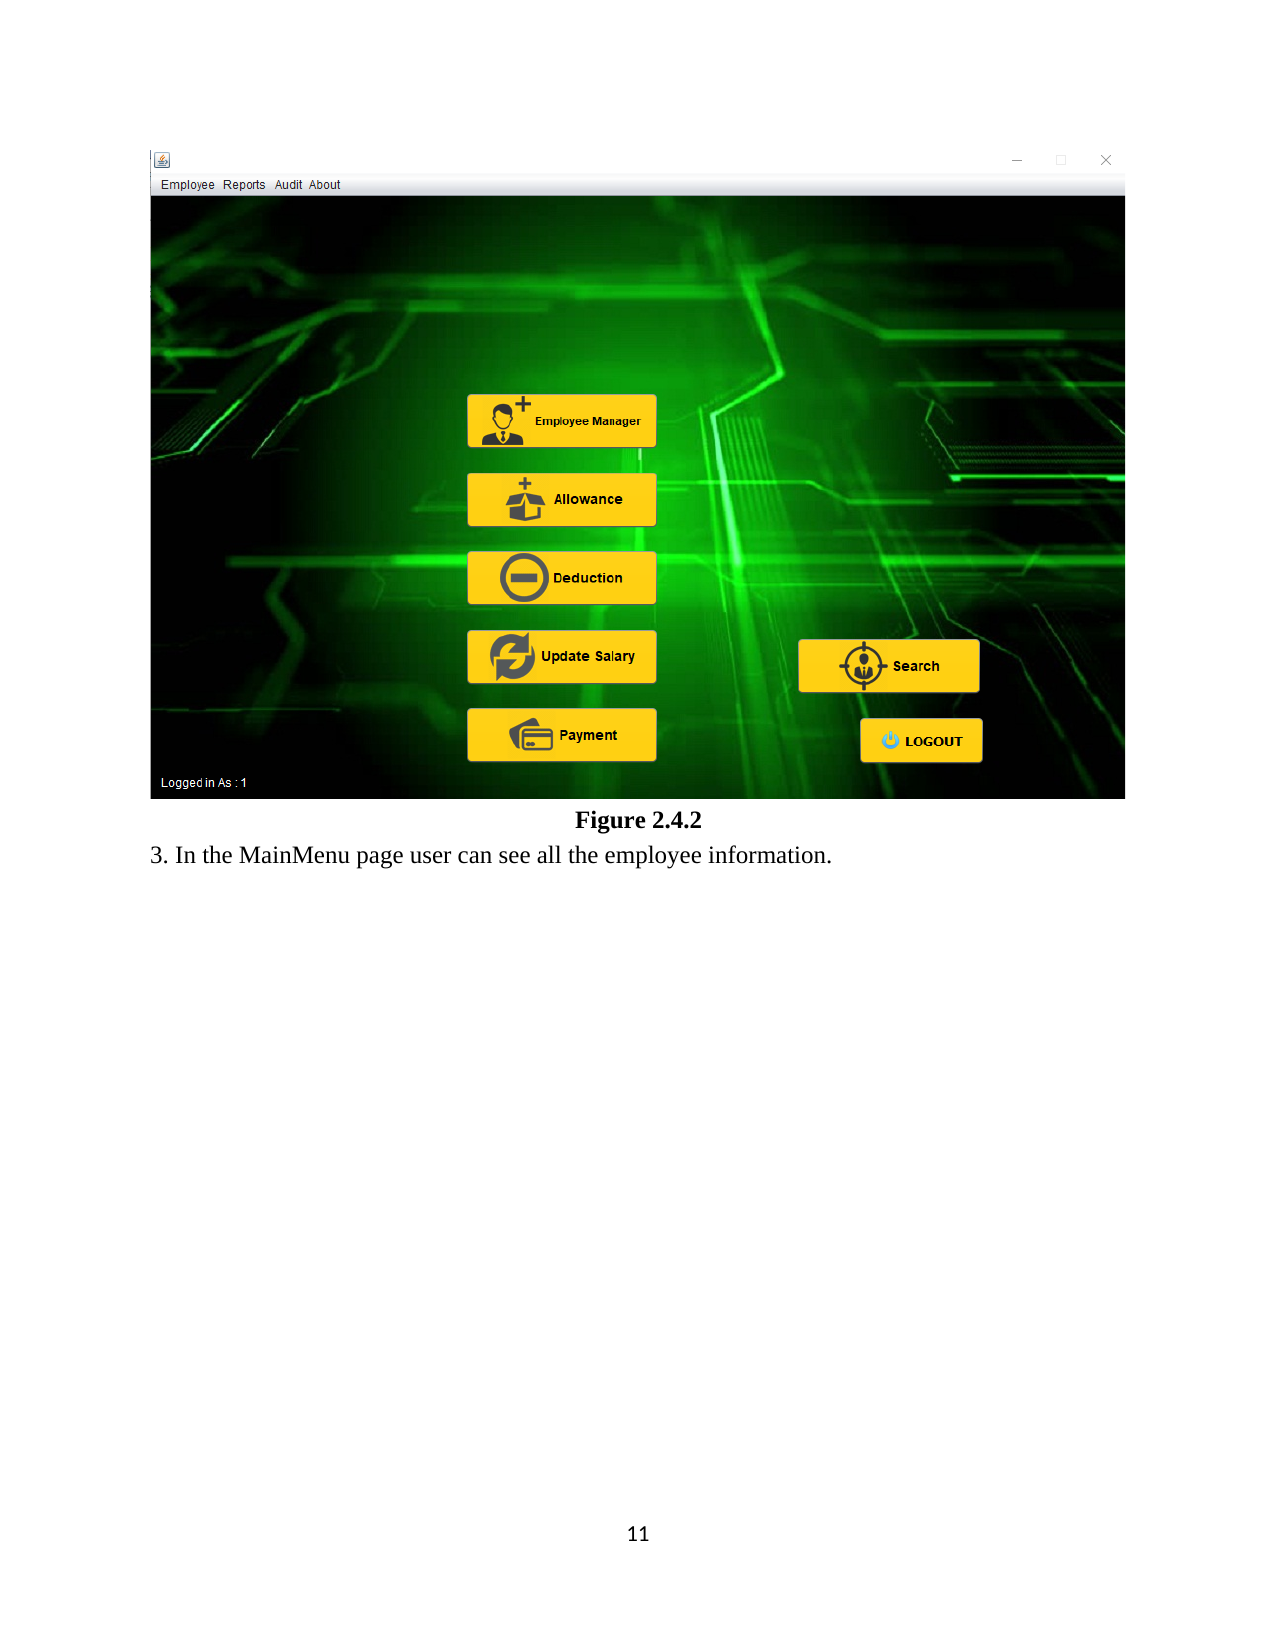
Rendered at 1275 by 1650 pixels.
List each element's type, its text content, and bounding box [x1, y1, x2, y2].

text Figure 2.4.2 [150, 805, 1125, 833]
text 3. In the MainMenu page user can see all the employee information. [150, 840, 1125, 869]
picture [150, 150, 1125, 799]
